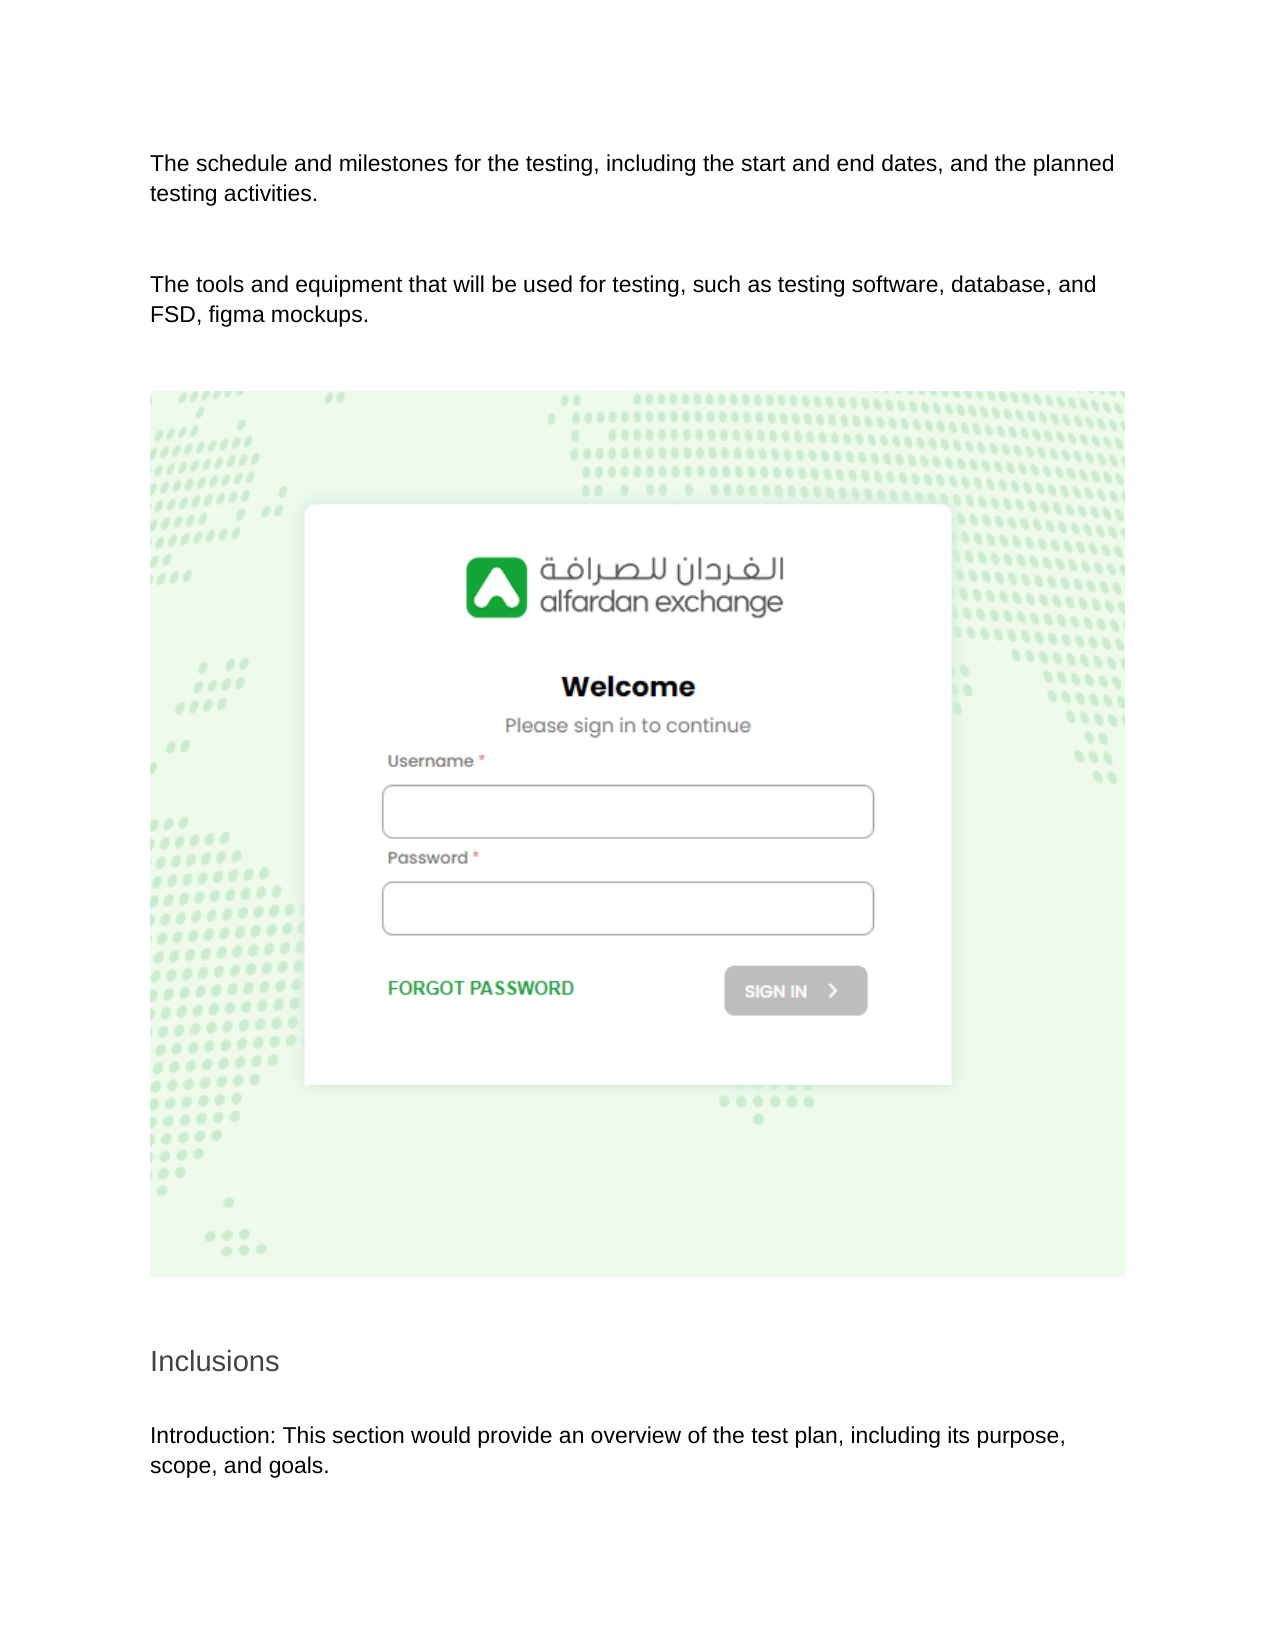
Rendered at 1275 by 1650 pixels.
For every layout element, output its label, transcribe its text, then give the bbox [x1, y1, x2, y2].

picture [150, 391, 1125, 1277]
subtitle Inclusions [150, 1344, 1125, 1378]
text The schedule and milestones for the testing, including the start and end dates, and the planned testing activities. [150, 150, 1125, 207]
text Introduction: This section would provide an overview of the test plan, including its purpose, scope, and goals. [150, 1422, 1125, 1478]
text The tools and equipment that will be used for testing, such as testing software, database, and FSD, figma mockups. [150, 271, 1125, 327]
